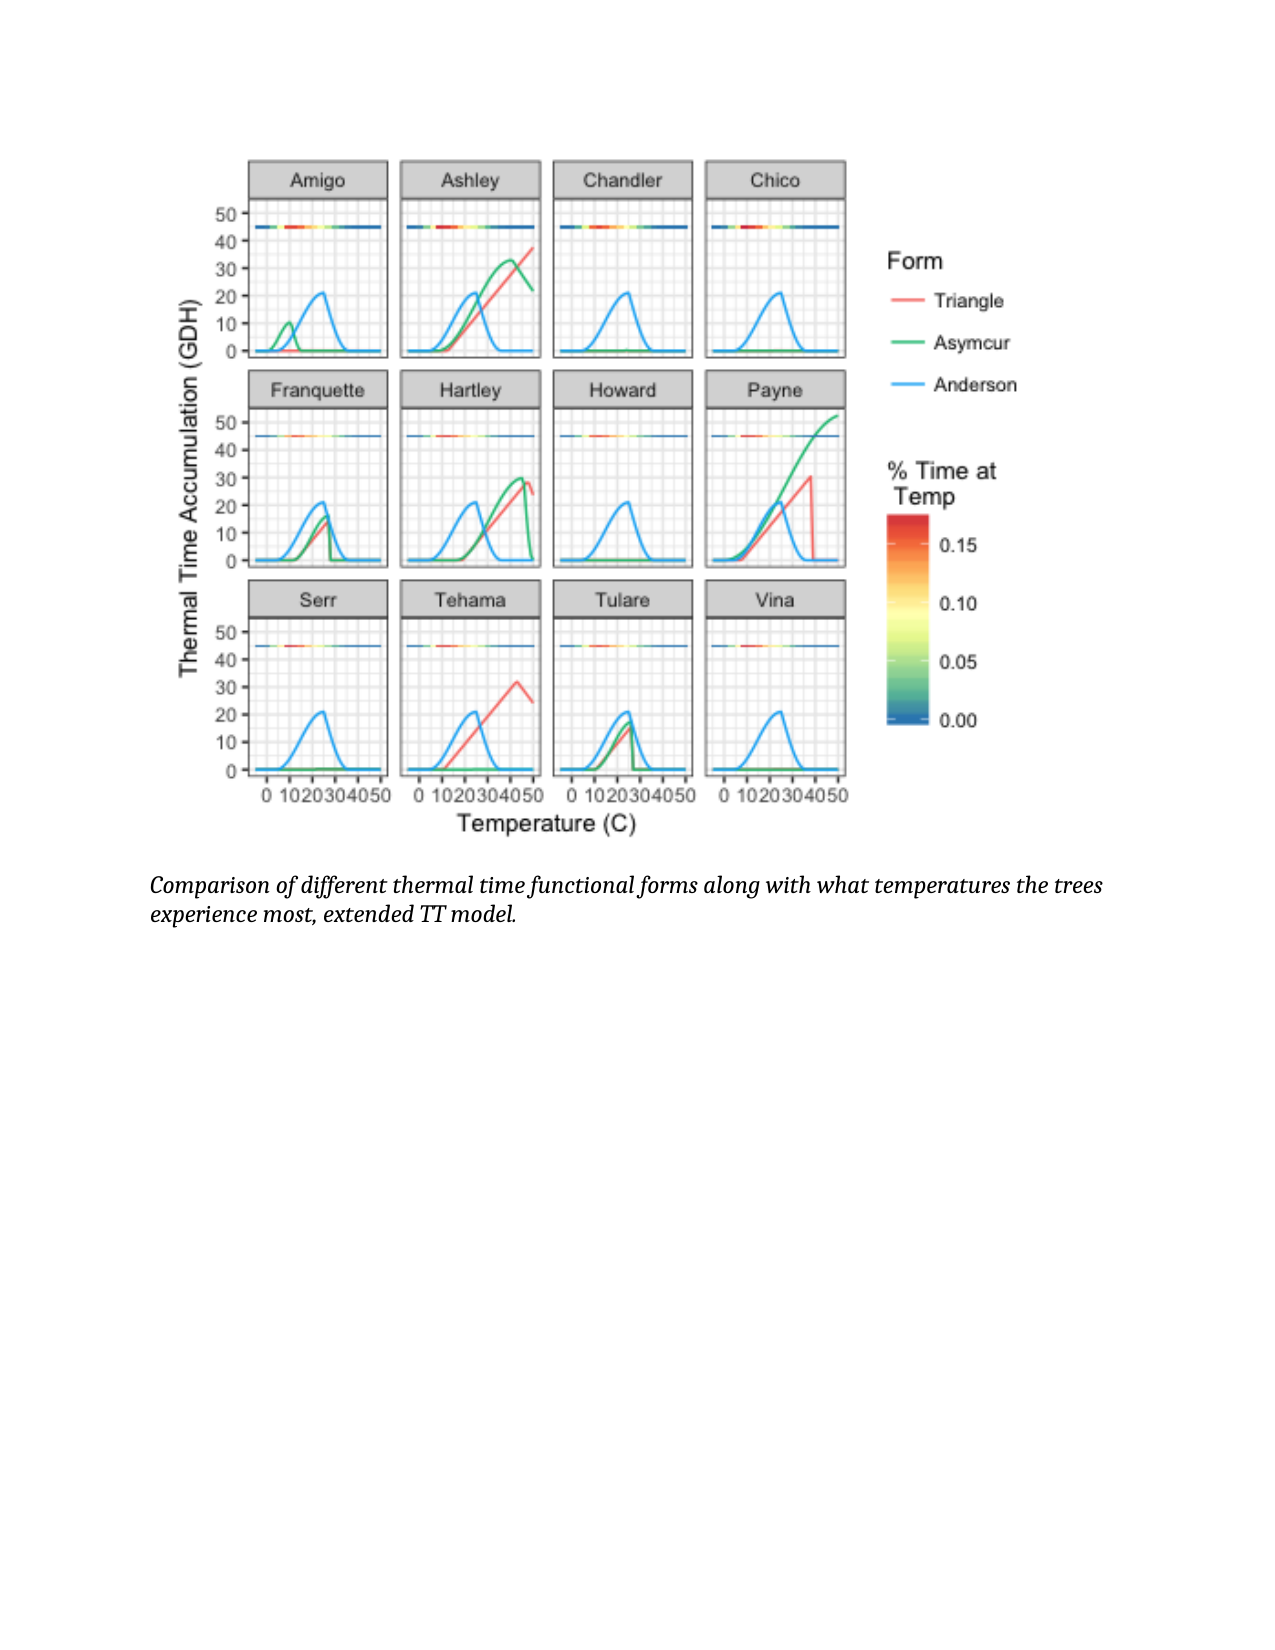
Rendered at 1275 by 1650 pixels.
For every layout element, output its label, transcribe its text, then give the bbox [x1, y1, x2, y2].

text Comparison of different thermal time functional forms along with what temperatures the trees experience most, extended TT model. [150, 871, 1125, 928]
picture [168, 150, 1044, 850]
